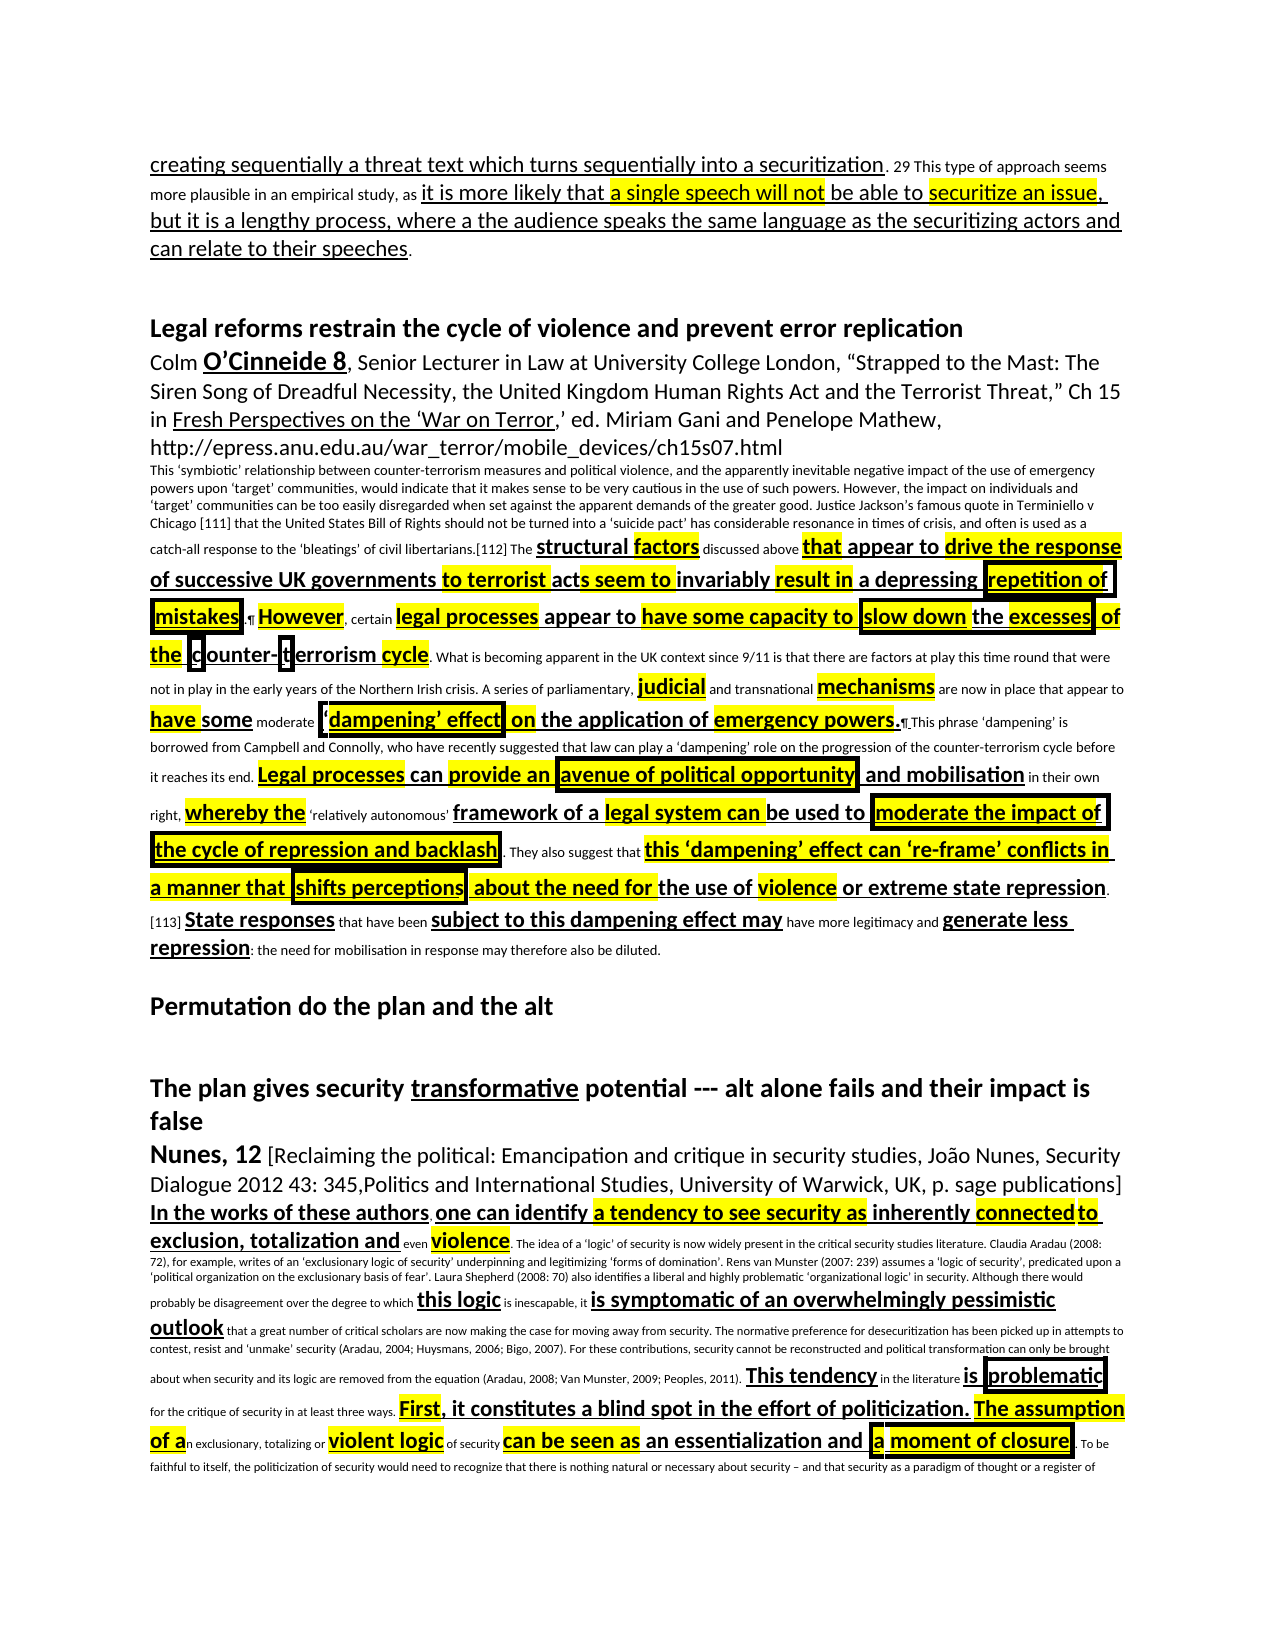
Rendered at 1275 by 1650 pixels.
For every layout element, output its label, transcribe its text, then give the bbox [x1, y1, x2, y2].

subtitle The plan gives security transformative potential --- alt alone fails and their impact is false [150, 1071, 1125, 1137]
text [150, 1198, 1125, 1474]
text Nunes, 12 [Reclaiming the political: Emancipation and critique in security studies, João Nunes, Security Dialogue 2012 43: 345,Politics and International Studies, University of Warwick, UK, p. sage publications] [150, 1137, 1125, 1198]
text Permutation do the plan and the alt [150, 989, 1125, 1022]
subtitle Legal reforms restrain the cycle of violence and prevent error replication [150, 311, 1125, 344]
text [150, 150, 1125, 262]
text Colm O’Cinneide 8, Senior Lecturer in Law at University College London, “Strapped to the Mast: The Siren Song of Dreadful Necessity, the United Kingdom Human Rights Act and the Terrorist Threat,” Ch 15 in Fresh Perspectives on the ‘War on Terror,’ ed. Miriam Gani and Penelope Mathew, http://epress.anu.edu.au/war_terror/mobile_devices/ch15s07.html [150, 344, 1125, 461]
text This ‘symbiotic’ relationship between counter-terrorism measures and political violence, and the apparently inevitable negative impact of the use of emergency powers upon ‘target’ communities, would indicate that it makes sense to be very cautious in the use of such powers. However, the impact on individuals and ‘target’ communities can be too easily disregarded when set against the apparent demands of the greater good. Justice Jackson’s famous quote in Terminiello v Chicago [111] that the United States Bill of Rights should not be turned into a ‘suicide pact’ has considerable resonance in times of crisis, and often is used as a catch-all response to the ‘bleatings’ of civil libertarians.[112] The structural factors discussed above that appear to drive the response of successive UK governments to terrorist acts seem to invariably result in a depressing repetition of mistakes.¶ However, certain legal processes appear to have some capacity to slow down the excesses of the counter-terrorism cycle. What is becoming apparent in the UK context since 9/11 is that there are factors at play this time round that were not in play in the early years of the Northern Irish crisis. A series of parliamentary, judicial and transnational mechanisms are now in place that appear to have some moderate ‘dampening’ effect on the application of emergency powers.¶ This phrase ‘dampening’ is borrowed from Campbell and Connolly, who have recently suggested that law can play a ‘dampening’ role on the progression of the counter-terrorism cycle before it reaches its end. Legal processes can provide an avenue of political opportunity and mobilisation in their own right, whereby the ‘relatively autonomous’ framework of a legal system can be used to moderate the impact of the cycle of repression and backlash. They also suggest that this ‘dampening’ effect can ‘re-frame’ conflicts in a manner that shifts perceptions about the need for the use of violence or extreme state repression.[113] State responses that have been subject to this dampening effect may have more legitimacy and generate less repression: the need for mobilisation in response may therefore also be diluted. [150, 461, 1125, 961]
